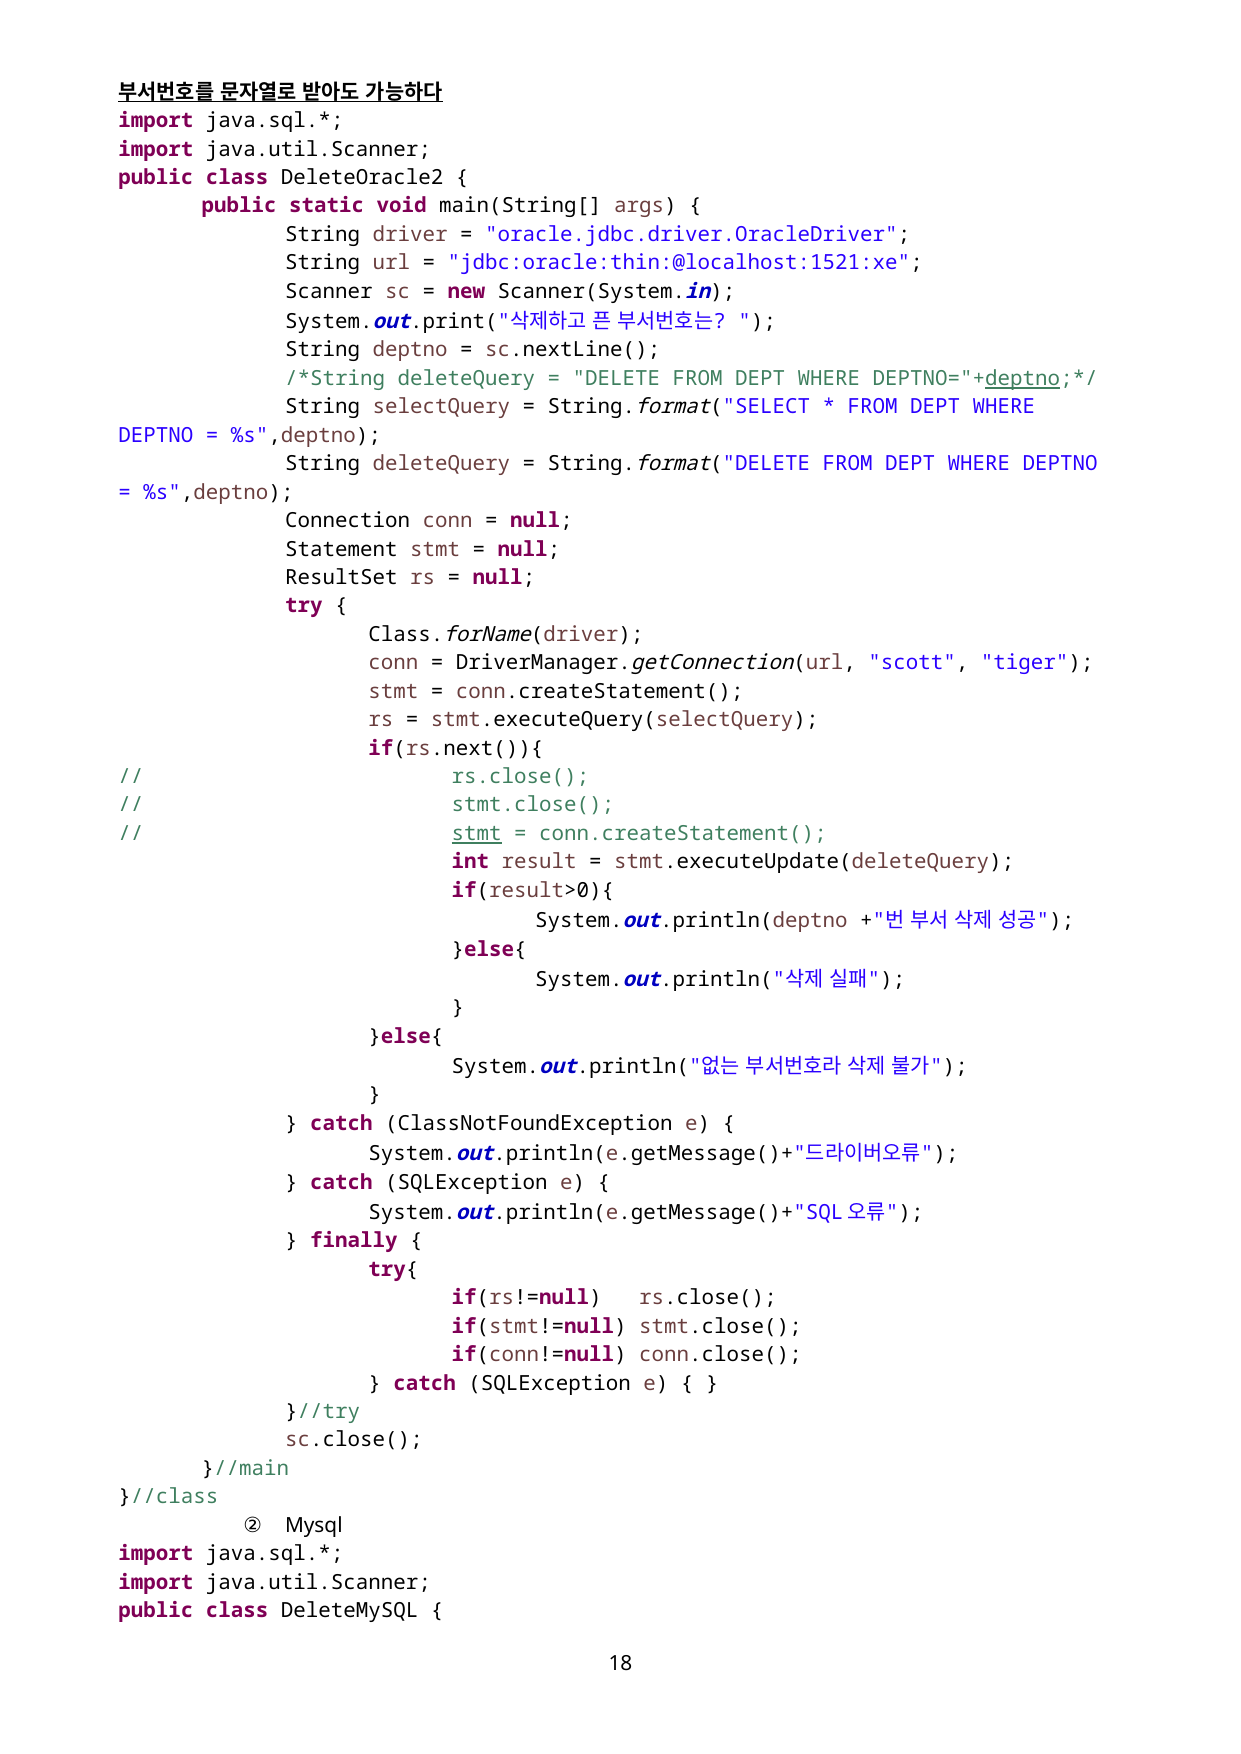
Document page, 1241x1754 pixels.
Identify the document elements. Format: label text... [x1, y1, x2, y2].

text Class.forName(driver); [118, 619, 1122, 647]
text // stmt.close(); [118, 789, 1122, 818]
text int result = stmt.executeUpdate(deleteQuery); [118, 846, 1122, 875]
text Scanner sc = new Scanner(System.in); [118, 276, 1122, 304]
text } [118, 992, 1122, 1021]
text } catch (SQLException e) { [118, 1167, 1122, 1195]
text 부서번호를 문자열로 받아도 가능하다 [118, 75, 1122, 105]
text if(rs.next()){ [118, 733, 1122, 761]
text if(stmt!=null) stmt.close(); [118, 1311, 1122, 1339]
text String driver = "oracle.jdbc.driver.OracleDriver"; [118, 219, 1122, 247]
text if(rs!=null) rs.close(); [118, 1282, 1122, 1311]
text Connection conn = null; [118, 505, 1122, 534]
text }else{ [118, 934, 1122, 962]
text String deptno = sc.nextLine(); [118, 334, 1122, 363]
text } catch (ClassNotFoundException e) { [118, 1108, 1122, 1136]
text System.out.println("삭제 실패"); [118, 962, 1122, 992]
text import java.sql.*; [118, 1538, 1122, 1567]
text conn = DriverManager.getConnection(url, "scott", "tiger"); [118, 647, 1122, 676]
text String selectQuery = String.format("SELECT * FROM DEPT WHERE DEPTNO = %s",deptno); [118, 391, 1122, 448]
text import java.sql.*; [118, 105, 1122, 134]
text if(result>0){ [118, 875, 1122, 903]
text public class DeleteOracle2 { [118, 162, 1122, 191]
text ResultSet rs = null; [118, 562, 1122, 591]
text // rs.close(); [118, 761, 1122, 789]
text // stmt = conn.createStatement(); [118, 818, 1122, 846]
text /*String deleteQuery = "DELETE FROM DEPT WHERE DEPTNO="+deptno;*/ [118, 363, 1122, 391]
text System.out.println(e.getMessage()+"드라이버오류"); [118, 1136, 1122, 1167]
text String url = "jdbc:oracle:thin:@localhost:1521:xe"; [118, 247, 1122, 276]
text try{ [118, 1254, 1122, 1282]
text System.out.println(deptno +"번 부서 삭제 성공"); [118, 903, 1122, 934]
text } finally { [118, 1226, 1122, 1254]
text System.out.print("삭제하고 픈 부서번호는? "); [118, 304, 1122, 334]
text public class DeleteMySQL { [118, 1595, 1122, 1624]
text sc.close(); [118, 1424, 1122, 1453]
text String deleteQuery = String.format("DELETE FROM DEPT WHERE DEPTNO = %s",deptno); [118, 448, 1122, 505]
text }//try [118, 1396, 1122, 1424]
text } [118, 1079, 1122, 1108]
text import java.util.Scanner; [118, 134, 1122, 162]
text System.out.println(e.getMessage()+"SQL오류"); [118, 1195, 1122, 1226]
text stmt = conn.createStatement(); [118, 676, 1122, 704]
text Statement stmt = null; [118, 534, 1122, 562]
list Mysql [243, 1510, 1122, 1538]
text import java.util.Scanner; [118, 1567, 1122, 1595]
text System.out.println("없는 부서번호라 삭제 불가"); [118, 1049, 1122, 1079]
text try { [118, 591, 1122, 619]
text if(conn!=null) conn.close(); [118, 1339, 1122, 1368]
text } catch (SQLException e) { } [118, 1368, 1122, 1396]
text }else{ [118, 1021, 1122, 1049]
text rs = stmt.executeQuery(selectQuery); [118, 704, 1122, 733]
text }//class [118, 1481, 1122, 1510]
text }//main [118, 1453, 1122, 1481]
text public static void main(String[] args) { [118, 191, 1122, 219]
